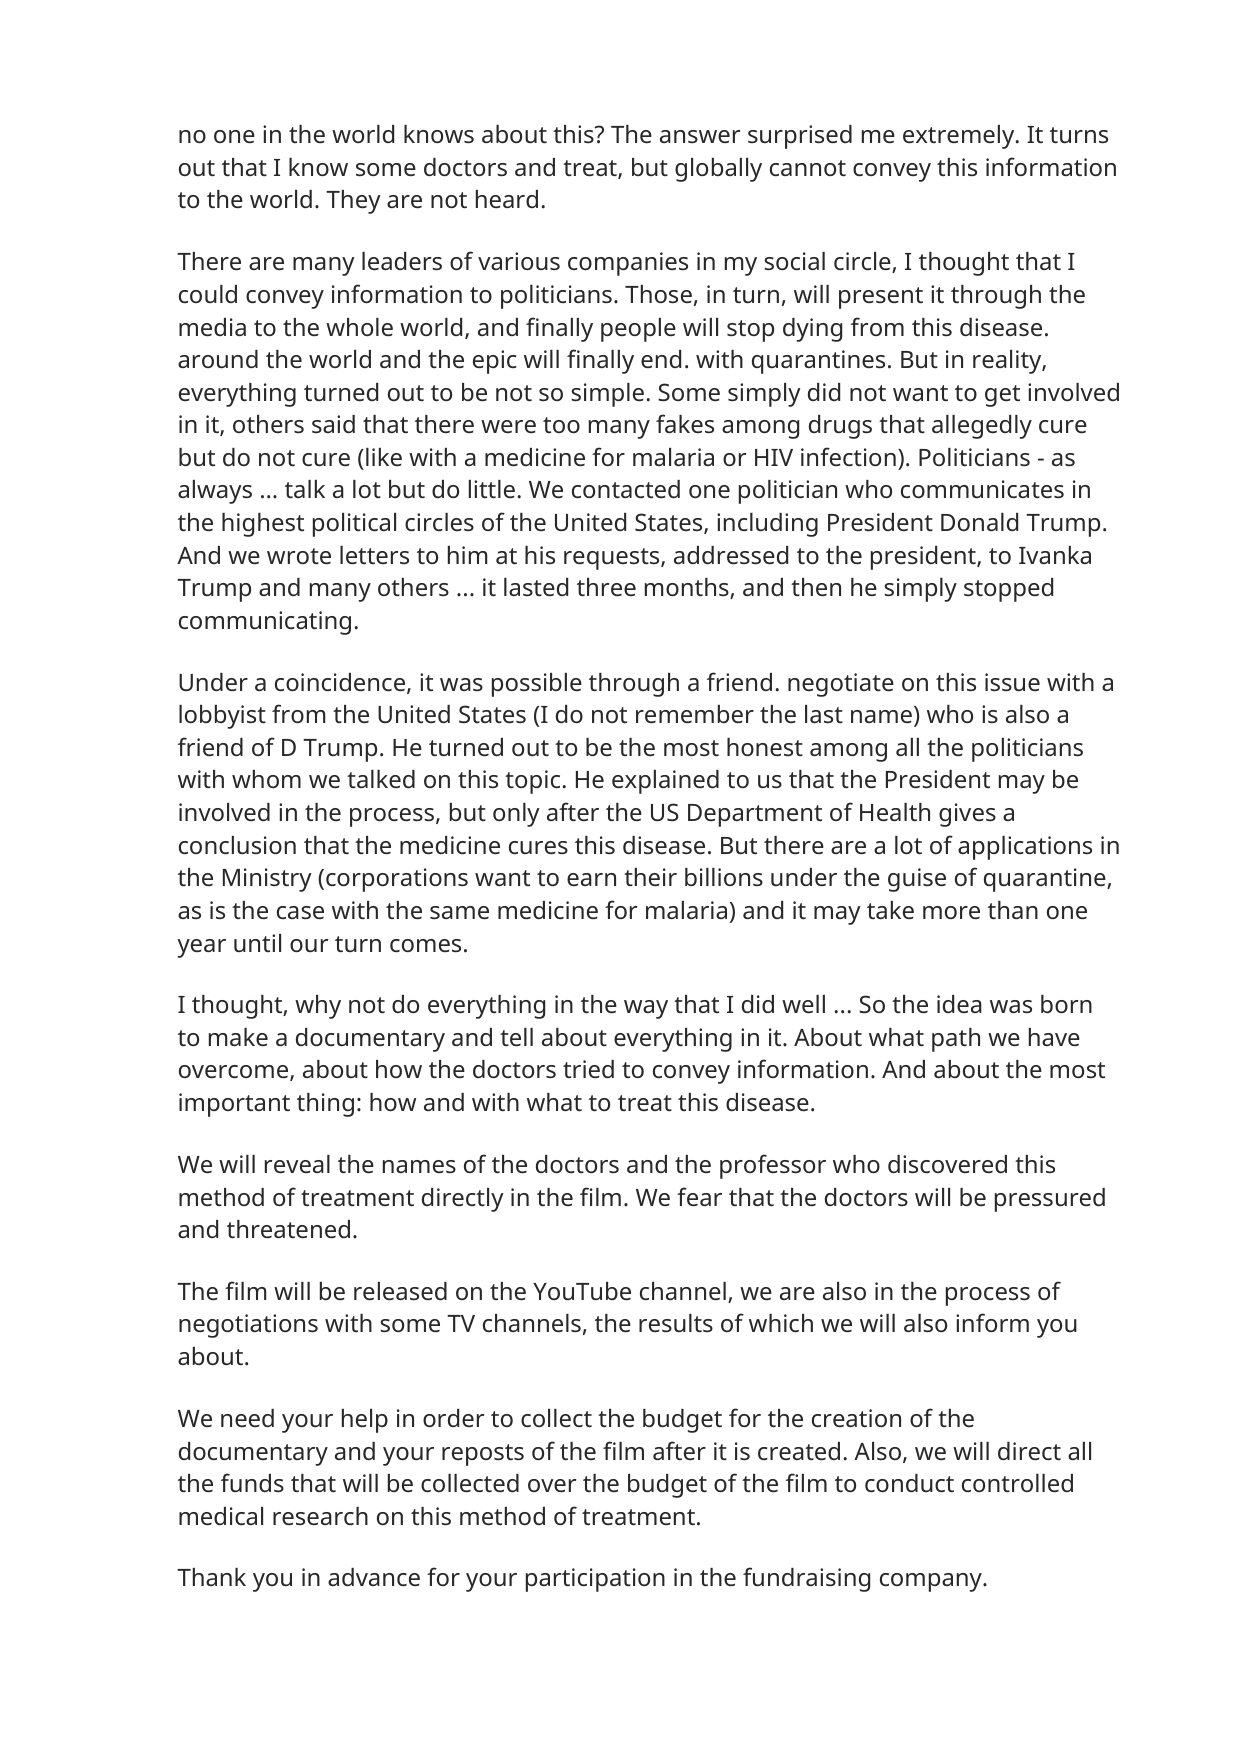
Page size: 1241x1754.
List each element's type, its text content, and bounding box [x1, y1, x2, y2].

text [177, 118, 1122, 216]
text We will reveal the names of the doctors and the professor who discovered this method of treatment directly in the film. We fear that the doctors will be pressured and threatened. [177, 1148, 1122, 1246]
text The film will be released on the YouTube channel, we are also in the process of negotiations with some TV channels, the results of which we will also inform you about. [177, 1275, 1122, 1372]
text I thought, why not do everything in the way that I did well ... So the idea was born to make a documentary and tell about everything in it. About what path we have overcome, about how the doctors tried to convey information. And about the most important thing: how and with what to treat this disease. [177, 988, 1122, 1118]
text There are many leaders of various companies in my social circle, I thought that I could convey information to politicians. Those, in turn, will present it through the media to the whole world, and finally people will stop dying from this disease. around the world and the epic will finally end. with quarantines. But in reality, everything turned out to be not so simple. Some simply did not want to get involved in it, others said that there were too many fakes among drugs that allegedly cure but do not cure (like with a medicine for malaria or HIV infection). Politicians - as always ... talk a lot but do little. We contacted one politician who communicates in the highest political circles of the United States, including President Donald Trump. And we wrote letters to him at his requests, addressed to the president, to Ivanka Trump and many others ... it lasted three months, and then he simply stopped communicating. [177, 245, 1122, 636]
text Thank you in advance for your participation in the fundraising company. [177, 1561, 1122, 1594]
text Under a coincidence, it was possible through a friend. negotiate on this issue with a lobbyist from the United States (I do not remember the last name) who is also a friend of D Trump. He turned out to be the most honest among all the politicians with whom we talked on this topic. He explained to us that the President may be involved in the process, but only after the US Department of Health gives a conclusion that the medicine cures this disease. But there are a lot of applications in the Ministry (corporations want to earn their billions under the guise of quarantine, as is the case with the same medicine for malaria) and it may take more than one year until our turn comes. [177, 666, 1122, 959]
text We need your help in order to collect the budget for the creation of the documentary and your reposts of the film after it is created. Also, we will direct all the funds that will be collected over the budget of the film to conduct controlled medical research on this method of treatment. [177, 1402, 1122, 1532]
